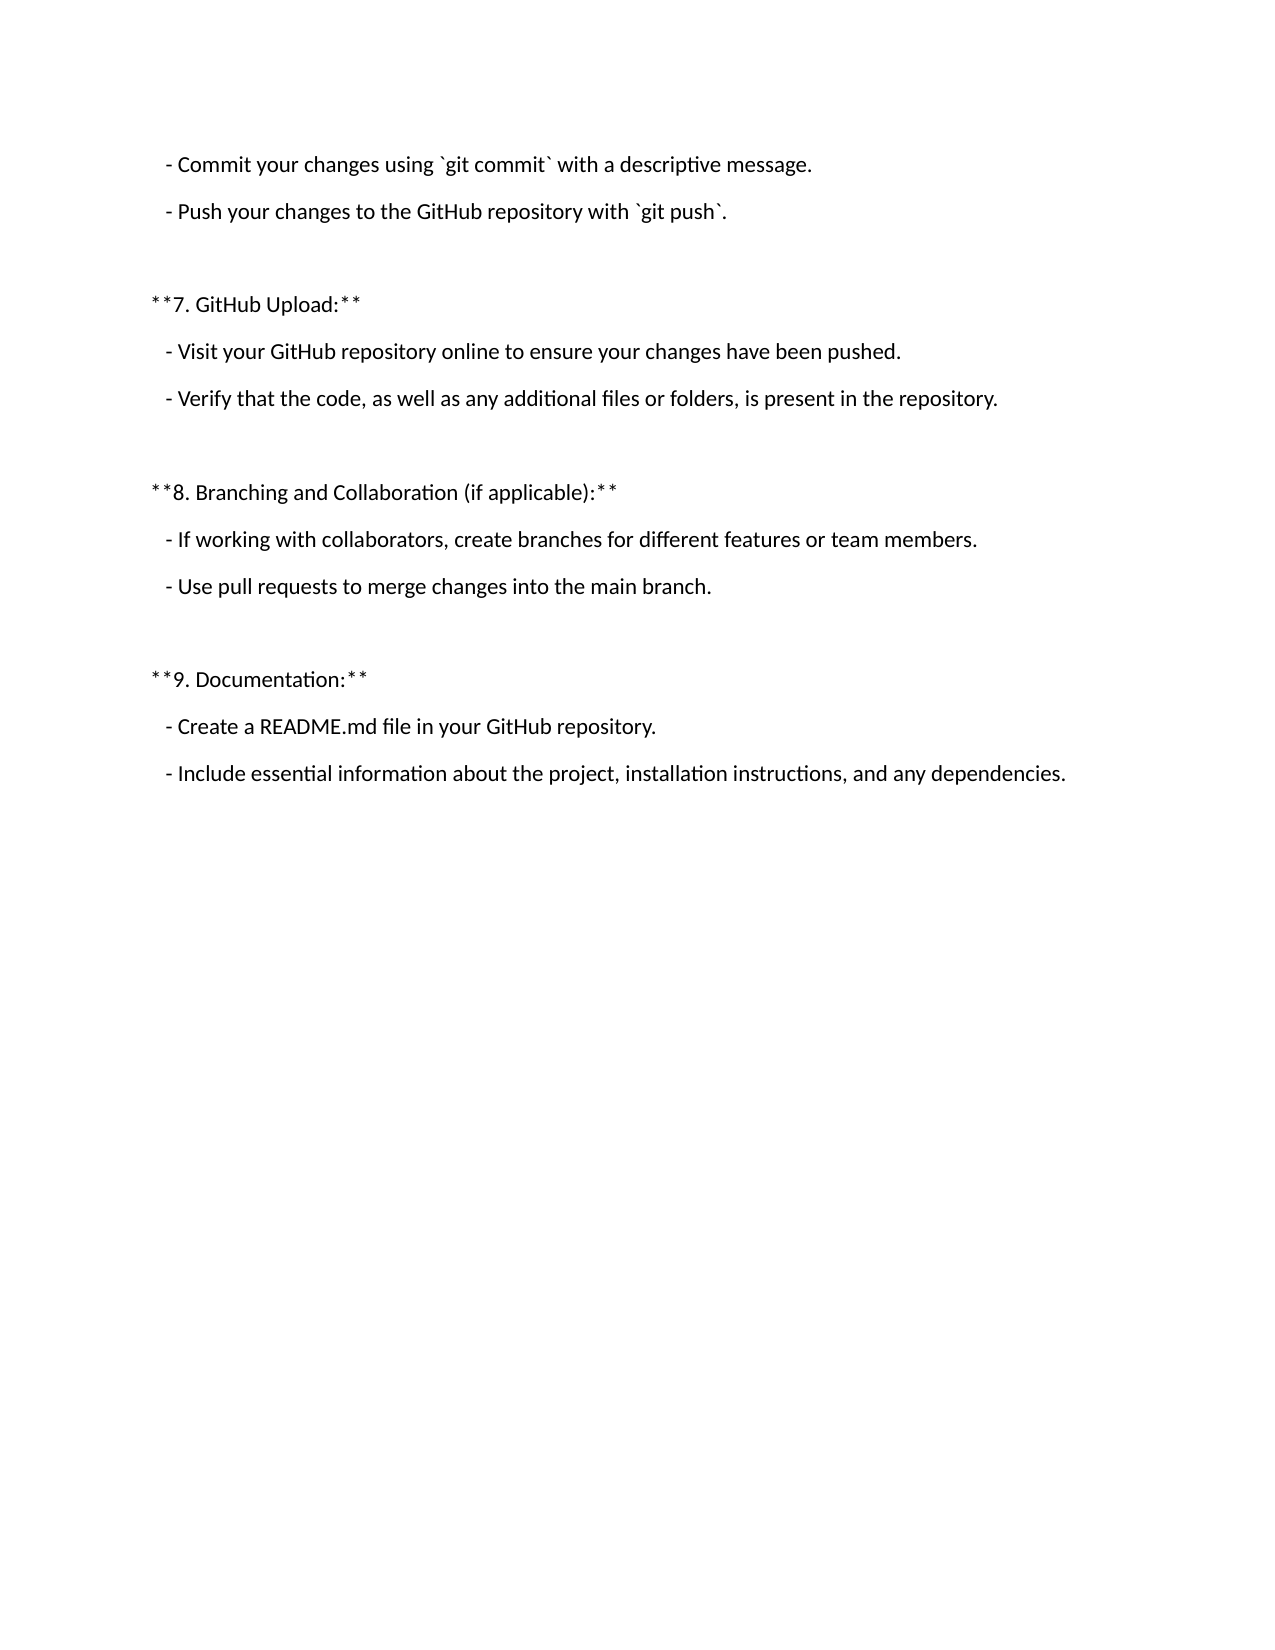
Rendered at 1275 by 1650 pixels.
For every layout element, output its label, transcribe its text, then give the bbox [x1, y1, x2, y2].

text - Push your changes to the GitHub repository with `git push`. [150, 197, 1125, 225]
text - Create a README.md file in your GitHub repository. [150, 712, 1125, 741]
text **9. Documentation:** [150, 666, 1125, 694]
text - Include essential information about the project, installation instructions, and any dependencies. [150, 759, 1125, 787]
text - Verify that the code, as well as any additional files or folders, is present in the repository. [150, 384, 1125, 412]
text **7. GitHub Upload:** [150, 291, 1125, 319]
text - Commit your changes using `git commit` with a descriptive message. [150, 150, 1125, 178]
text - Visit your GitHub repository online to ensure your changes have been pushed. [150, 337, 1125, 366]
text - Use pull requests to merge changes into the main branch. [150, 572, 1125, 600]
text **8. Branching and Collaboration (if applicable):** [150, 478, 1125, 506]
text - If working with collaborators, create branches for different features or team members. [150, 525, 1125, 553]
